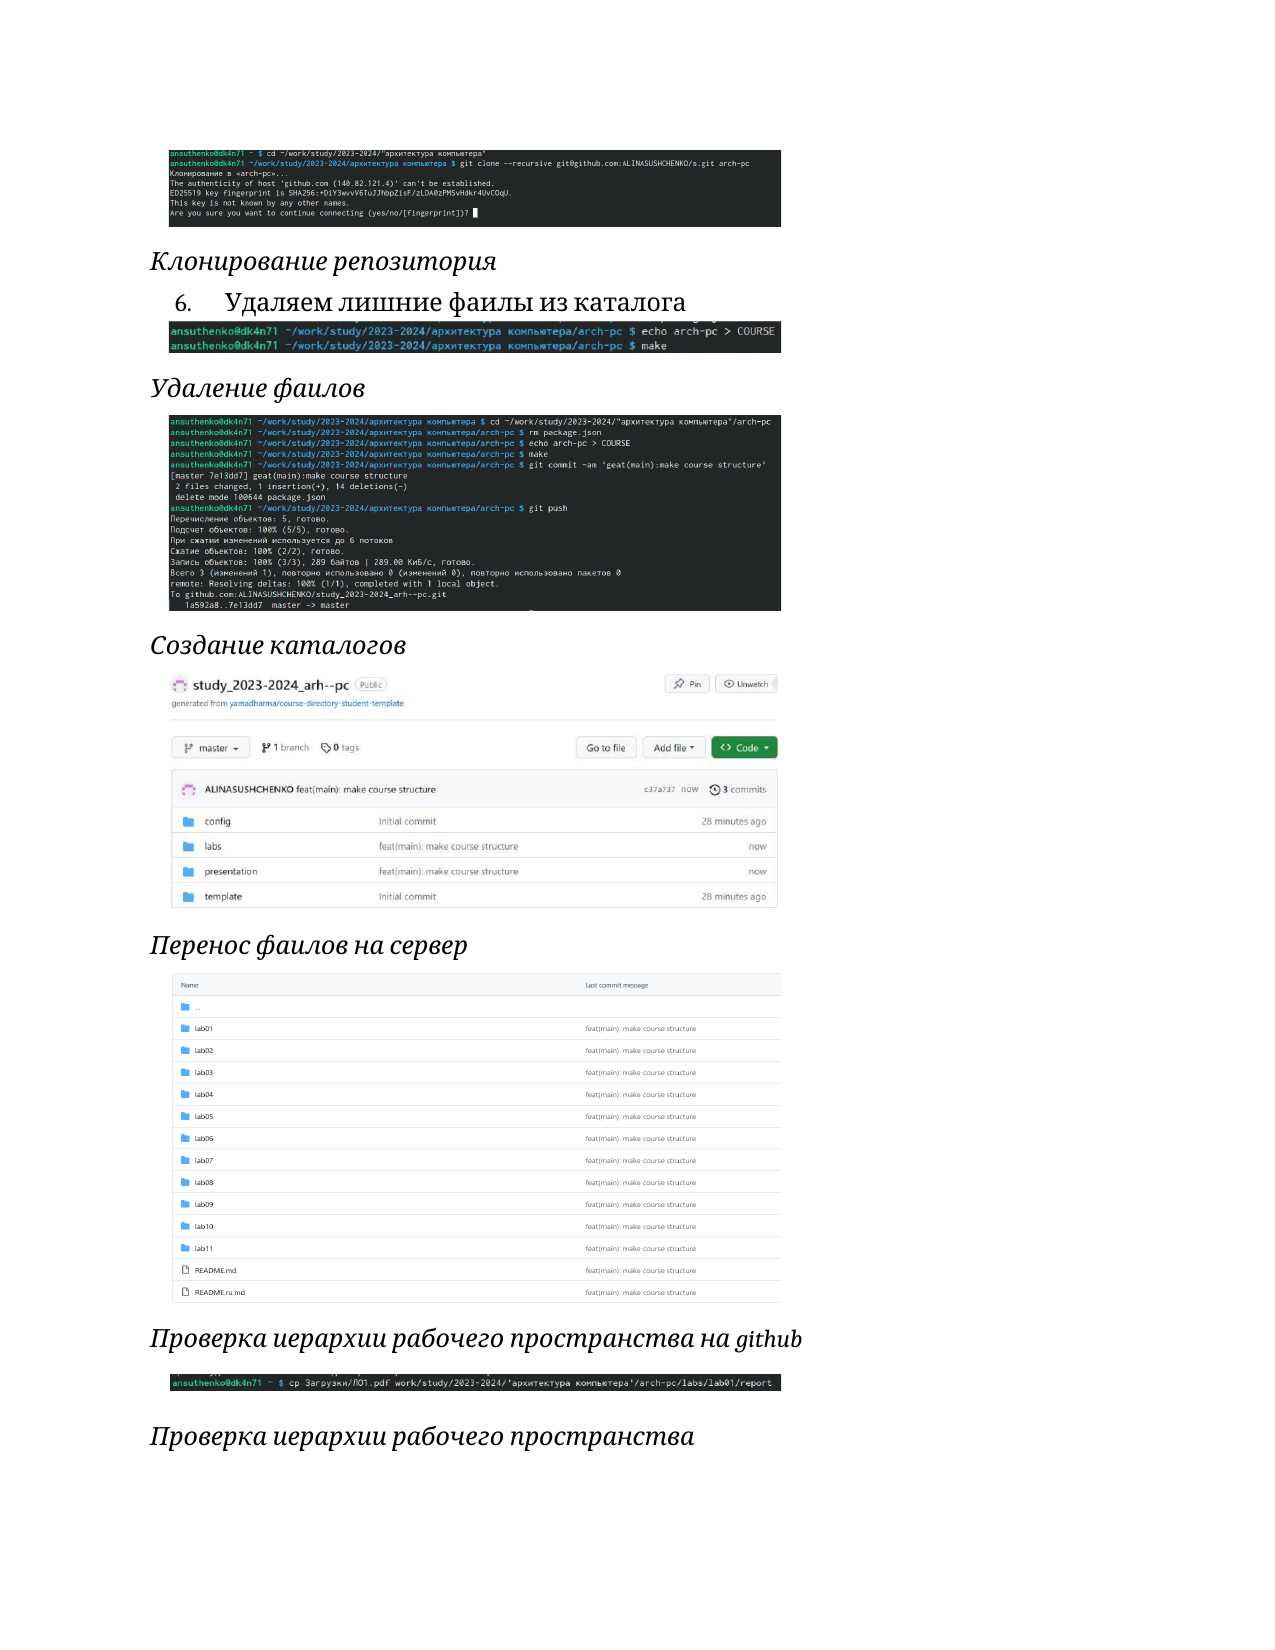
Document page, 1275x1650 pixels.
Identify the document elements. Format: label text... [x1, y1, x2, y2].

text Перенос фаилов на сервер [150, 932, 1125, 960]
picture [168, 415, 782, 611]
text Проверка иерархии рабочего пространства [150, 1423, 1125, 1452]
text Удаление фаилов [150, 374, 1125, 403]
picture [168, 321, 782, 354]
text Проверка иерархии рабочего пространства на github [150, 1325, 1125, 1353]
picture [168, 972, 782, 1304]
list Удаляем лишние фаилы из каталога [175, 289, 1125, 318]
picture [168, 150, 782, 227]
picture [168, 672, 782, 911]
text Создание каталогов [150, 632, 1125, 660]
picture [168, 1366, 782, 1402]
text Клонирование репозитория [150, 248, 1125, 276]
